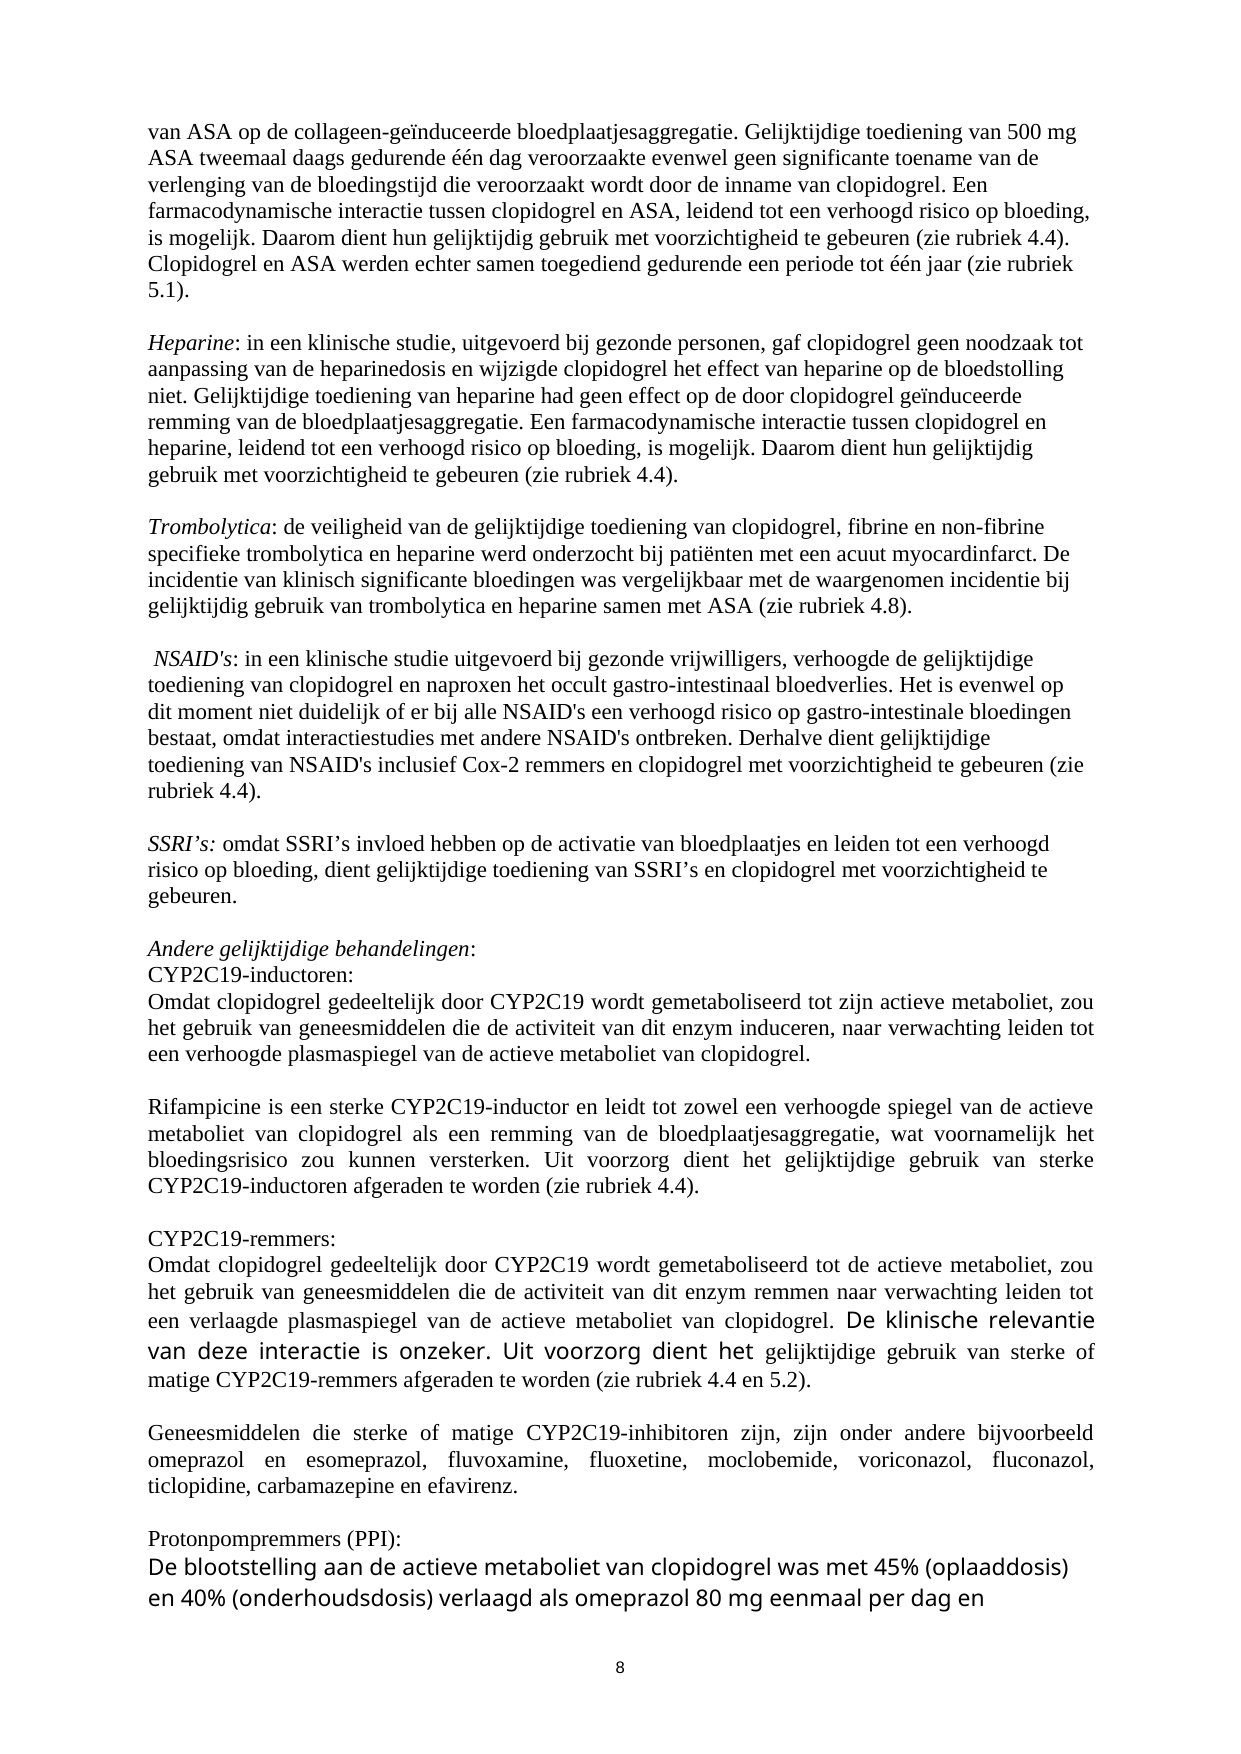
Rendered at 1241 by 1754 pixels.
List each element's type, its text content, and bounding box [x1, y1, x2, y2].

text NSAID's:ineenklinischestudieuitgevoerdbijgezondevrijwilligers,verhoogdedegelijktijdigetoedieningvanclopidogrelennaproxenhetoccultgastro-intestinaalbloedverlies.HetisevenwelopditmomentnietduidelijkoferbijalleNSAID'seenverhoogdrisicoopgastro-intestinalebloedingenbestaat,omdatinteractiestudiesmetandereNSAID'sontbreken.DerhalvedientgelijktijdigetoedieningvanNSAID'sinclusiefCox-2remmersenclopidogrelmetvoorzichtigheidtegebeuren(zierubriek4.4). [148, 645, 1092, 803]
text CYP2C19-remmers: [148, 1225, 1096, 1251]
text Geneesmiddelendie sterke of matige CYP2C19-inhibitoren zijn,zijnonderandere bijvoorbeeld omeprazolenesomeprazol,fluvoxamine,fluoxetine,moclobemide,voriconazol,fluconazol,ticlopidine, carbamazepine en efavirenz. [148, 1419, 1096, 1498]
text Rifampicine is een sterke CYP2C19-inductor en leidt tot zowel een verhoogde spiegel van de actieve metaboliet van clopidogrel als een remming van de bloedplaatjesaggregatie, wat voornamelijk het bloedingsrisico zou kunnen versterken. Uit voorzorg dient het gelijktijdige gebruik van sterke CYP2C19-inductoren afgeraden te worden (zie rubriek 4.4). [148, 1093, 1096, 1199]
text Protonpompremmers (PPI): [148, 1525, 1096, 1551]
text CYP2C19-inductoren: [148, 961, 1096, 988]
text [148, 118, 1096, 303]
text Trombolytica:deveiligheidvandegelijktijdigetoedieningvanclopidogrel,fibrineennon-fibrinespecifieketrombolyticaenheparinewerdonderzochtbijpatiëntenmeteenacuutmyocardinfarct.DeincidentievanklinischsignificantebloedingenwasvergelijkbaarmetdewaargenomenincidentiebijgelijktijdiggebruikvantrombolyticaenheparinesamenmetASA(zierubriek4.8). [148, 513, 1092, 619]
text Heparine:ineenklinischestudie,uitgevoerdbijgezondepersonen,gafclopidogrelgeennoodzaaktotaanpassingvandeheparinedosisenwijzigdeclopidogrelheteffectvanheparineopdebloedstollingniet.Gelijktijdigetoedieningvanheparinehadgeeneffectopdedoorclopidogrelgeïnduceerderemmingvandebloedplaatjesaggregatie.Eenfarmacodynamischeinteractietussenclopidogrelenheparine,leidendtoteenverhoogdrisicoopbloeding,ismogelijk.Daaromdienthungelijktijdiggebruikmetvoorzichtigheidtegebeuren(zierubriek4.4). [148, 329, 1092, 487]
text SSRI’s: omdat SSRI’s invloed hebben op de activatie van bloedplaatjes en leiden tot een verhoogd risico op bloeding, dient gelijktijdige toediening van SSRI’s en clopidogrel met voorzichtigheid te gebeuren. [148, 830, 1092, 909]
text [148, 1551, 1096, 1613]
text Omdat clopidogrel gedeeltelijk door CYP2C19 wordt gemetaboliseerd tot zijn actieve metaboliet, zou het gebruik van geneesmiddelen die de activiteit van dit enzym induceren, naar verwachting leiden tot een verhoogde plasmaspiegel van de actieve metaboliet van clopidogrel. [148, 988, 1096, 1067]
text Anderegelijktijdigebehandelingen: [148, 935, 1092, 961]
text Omdat clopidogrel gedeeltelijk door CYP2C19 wordt gemetaboliseerd tot de actieve metaboliet, zou het gebruik van geneesmiddelen die de activiteit van dit enzym remmen naar verwachting leiden tot een verlaagde plasmaspiegel van de actieve metaboliet van clopidogrel. Deklinischerelevantievandezeinteractieisonzeker.Uitvoorzorgdienthetgelijktijdigegebruikvansterkeofmatige CYP2C19-remmers afgeraden teworden(zierubriek4.4en5.2). [148, 1251, 1096, 1393]
